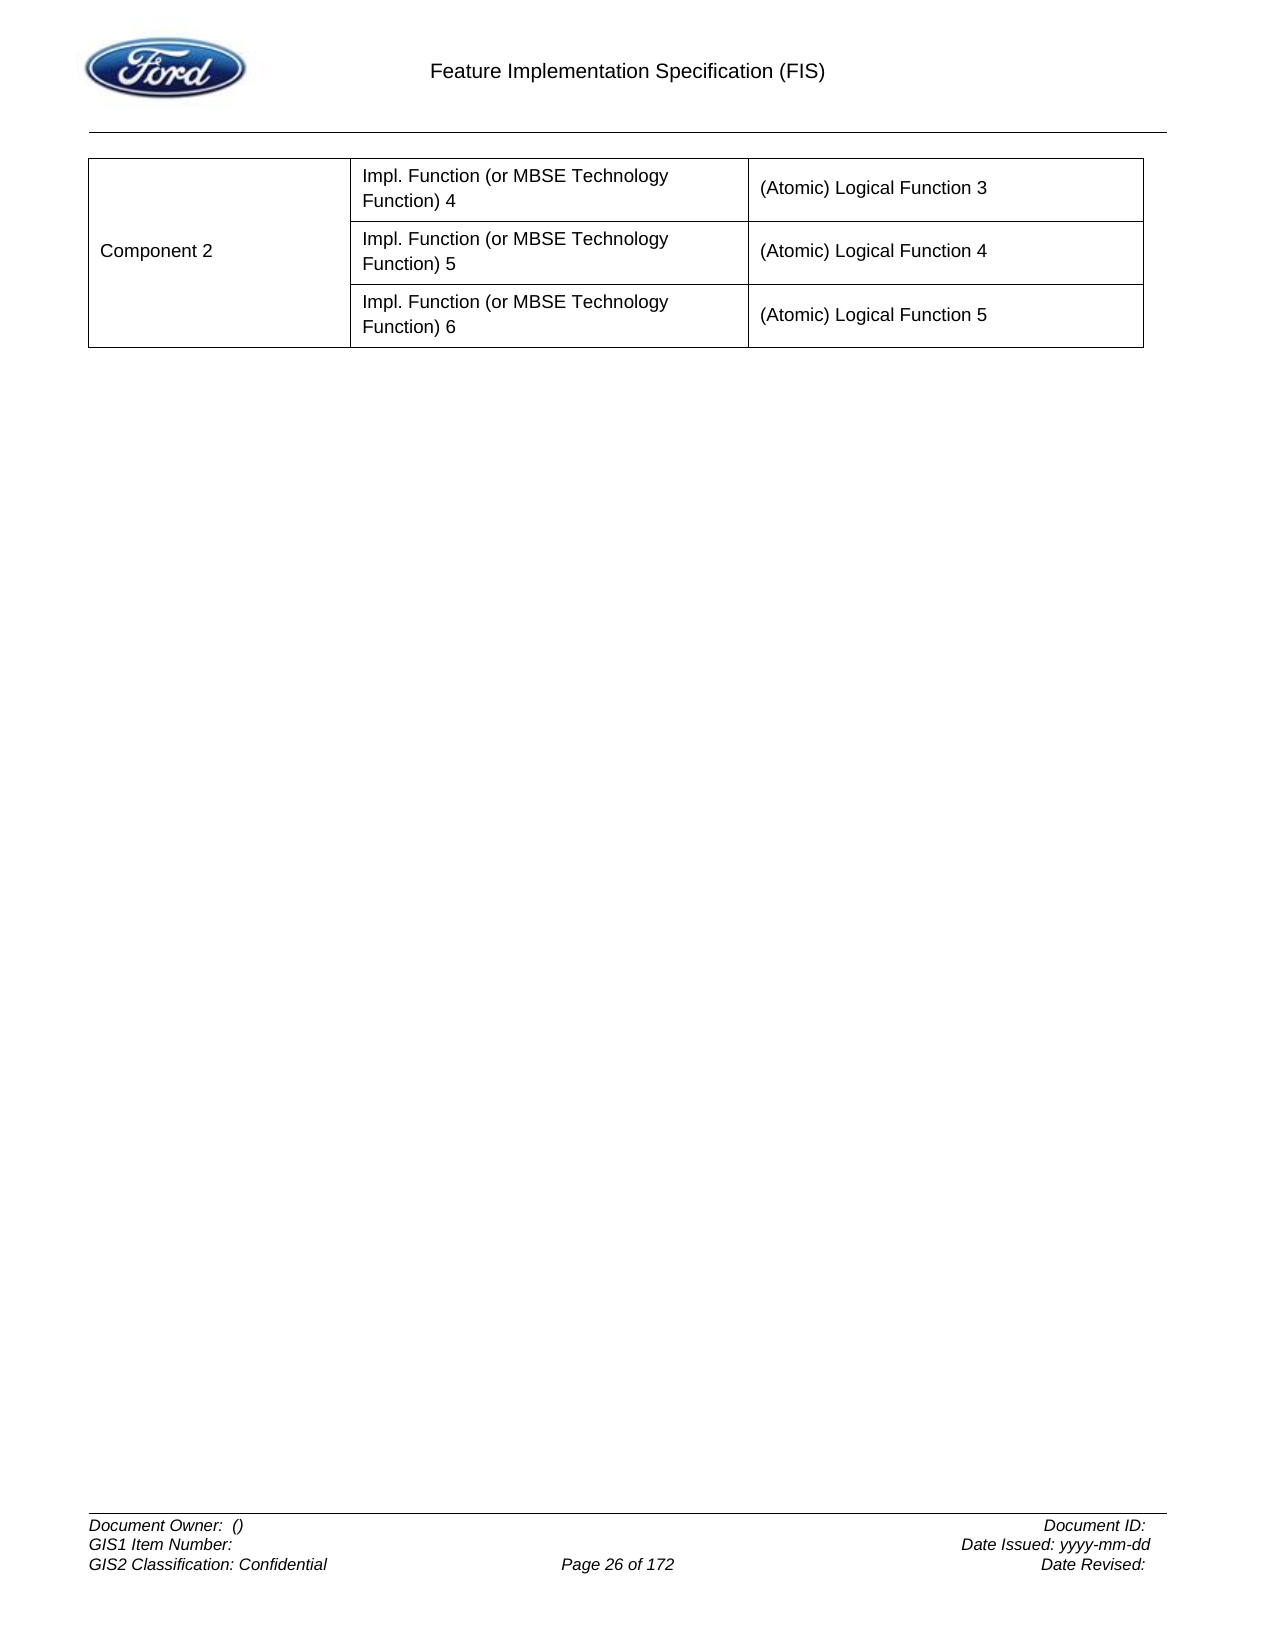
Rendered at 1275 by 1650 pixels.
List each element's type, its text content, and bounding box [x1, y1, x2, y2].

table_cell (Atomic) Logical Function 4 [749, 222, 1143, 284]
table_cell (Atomic) Logical Function 5 [749, 285, 1143, 347]
table_cell Impl. Function (or MBSE Technology Function) 4 [351, 159, 748, 221]
table_cell (Atomic) Logical Function 3 [749, 159, 1143, 221]
table_cell Component 2 [89, 159, 350, 347]
table_cell Impl. Function (or MBSE Technology Function) 6 [351, 285, 748, 347]
table_cell Impl. Function (or MBSE Technology Function) 5 [351, 222, 748, 284]
picture [65, 18, 266, 119]
